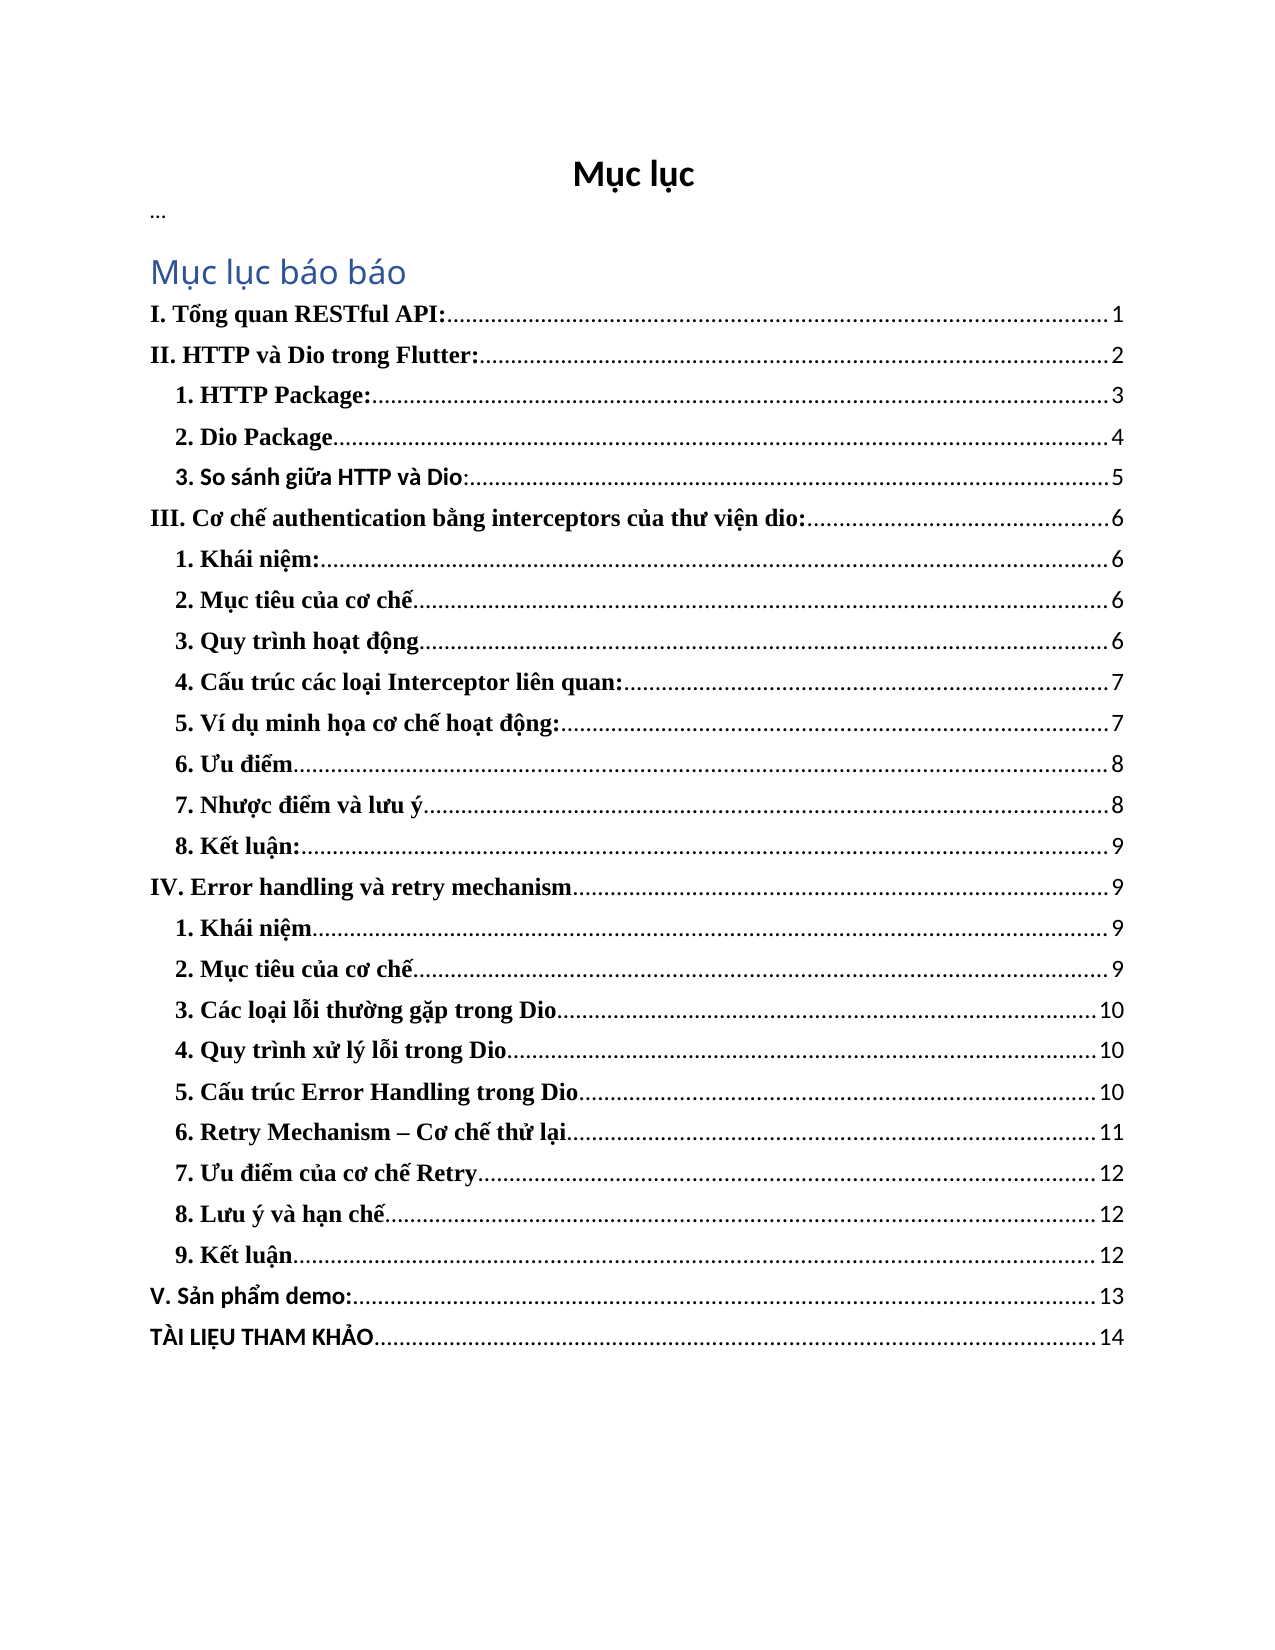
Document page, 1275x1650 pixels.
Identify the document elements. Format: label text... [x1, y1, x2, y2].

text … [150, 196, 1125, 224]
text Mục lục [150, 150, 1125, 196]
